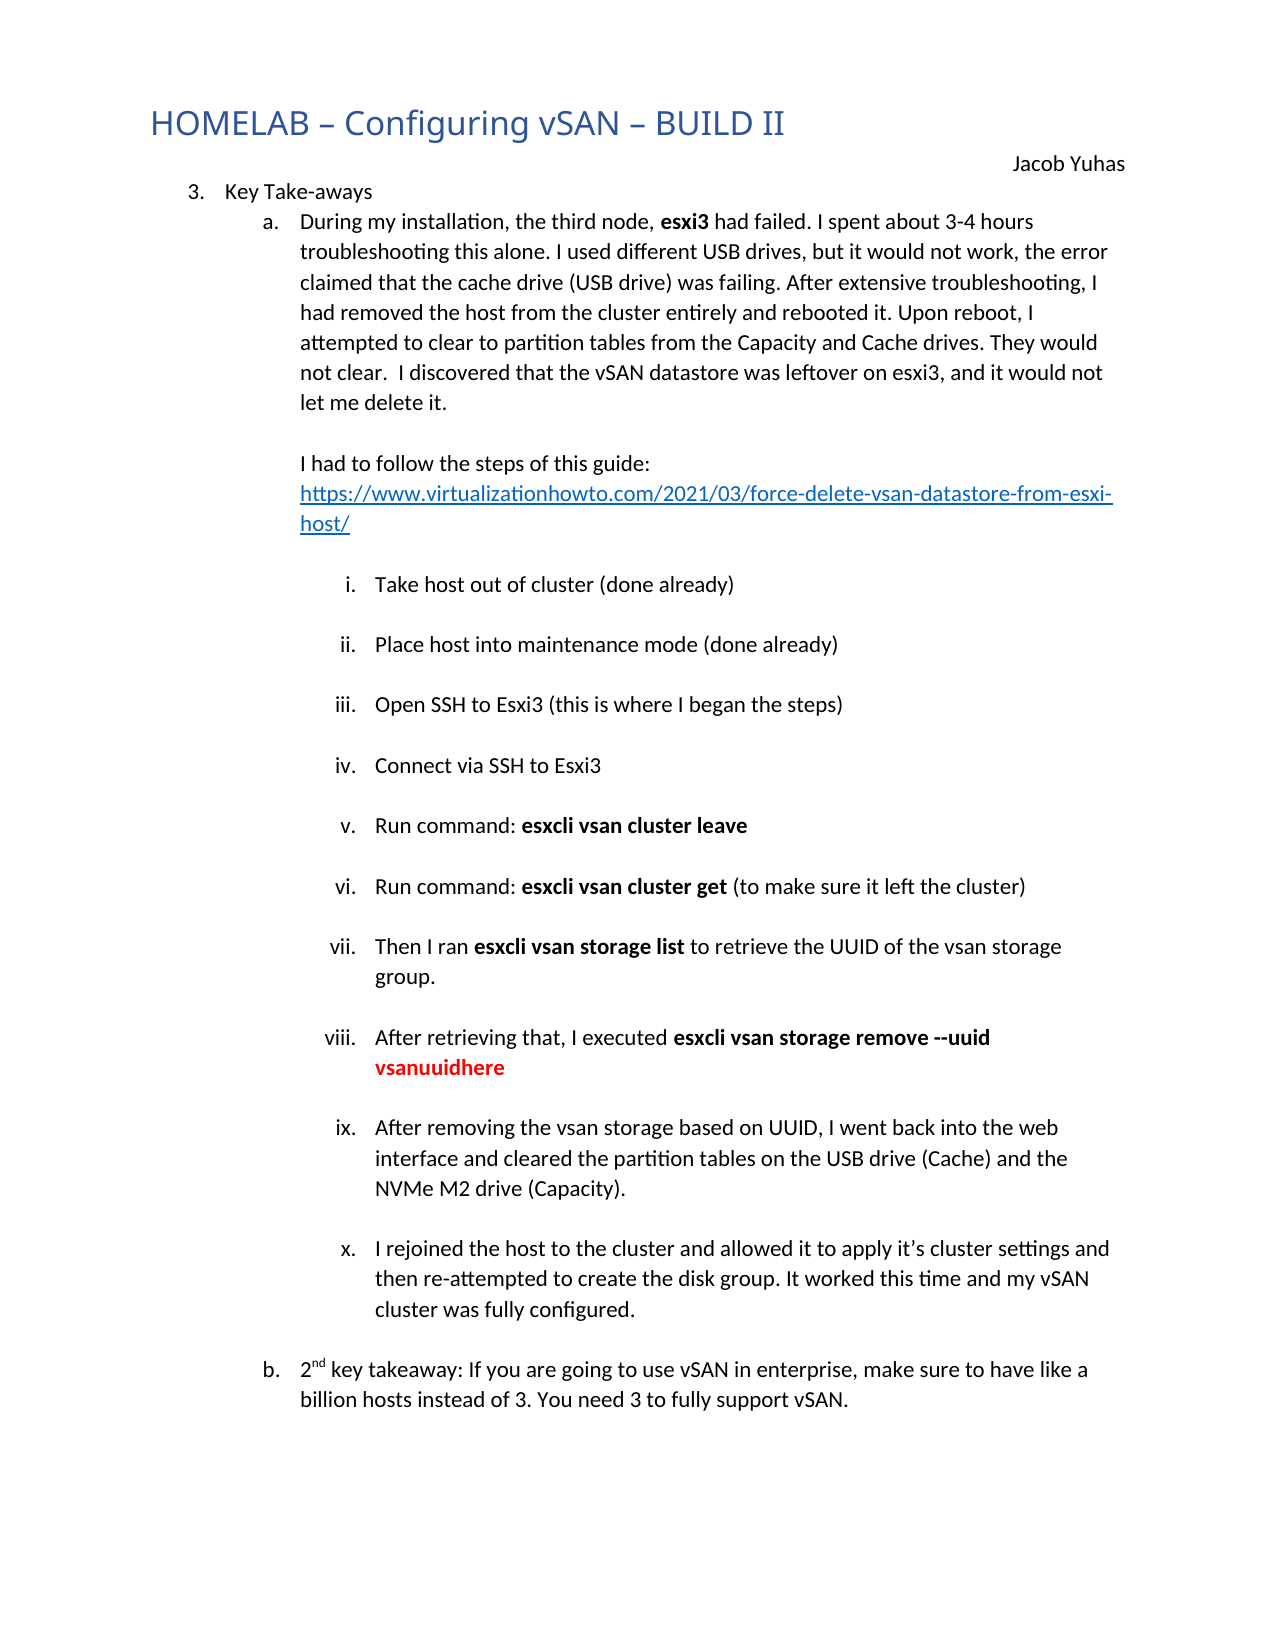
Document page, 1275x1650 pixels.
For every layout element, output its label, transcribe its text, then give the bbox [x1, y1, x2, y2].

list After removing the vsan storage based on UUID, I went back into the web interface and cleared the partition tables on the USB drive (Cache) and the NVMe M2 drive (Capacity). [356, 1113, 1125, 1232]
list Run command: esxcli vsan cluster get (to make sure it left the cluster) [356, 872, 1125, 930]
list Connect via SSH to Esxi3 [356, 751, 1125, 809]
list Key Take-aways [187, 177, 1125, 205]
list Open SSH to Esxi3 (this is where I began the steps) [356, 691, 1125, 749]
list After retrieving that, I executed esxcli vsan storage remove --uuid vsanuuidhere [356, 1023, 1125, 1111]
list 2nd key takeaway: If you are going to use vSAN in enterprise, make sure to have like a billion hosts instead of 3. You need 3 to fully support vSAN. [262, 1355, 1125, 1443]
list Place host into maintenance mode (done already) [356, 630, 1125, 688]
list Take host out of cluster (done already) [356, 570, 1125, 628]
list Then I ran esxcli vsan storage list to retrieve the UUID of the vsan storage group. [356, 932, 1125, 1021]
list During my installation, the third node, esxi3 had failed. I spent about 3-4 hours troubleshooting this alone. I used different USB drives, but it would not work, the error claimed that the cache drive (USB drive) was failing. After extensive troubleshooting, I had removed the host from the cluster entirely and rebooted it. Upon reboot, I attempted to clear to partition tables from the Capacity and Cache drives. They would not clear. I discovered that the vSAN datastore was leftover on esxi3, and it would not let me delete it. I had to follow the steps of this guide: https://www.virtualizationhowto.com/2021/03/force-delete-vsan-datastore-from-esxi-host/ [262, 207, 1125, 567]
list I rejoined the host to the cluster and allowed it to apply it’s cluster settings and then re-attempted to create the disk group. It worked this time and my vSAN cluster was fully configured. [356, 1234, 1125, 1353]
list Run command: esxcli vsan cluster leave [356, 811, 1125, 869]
